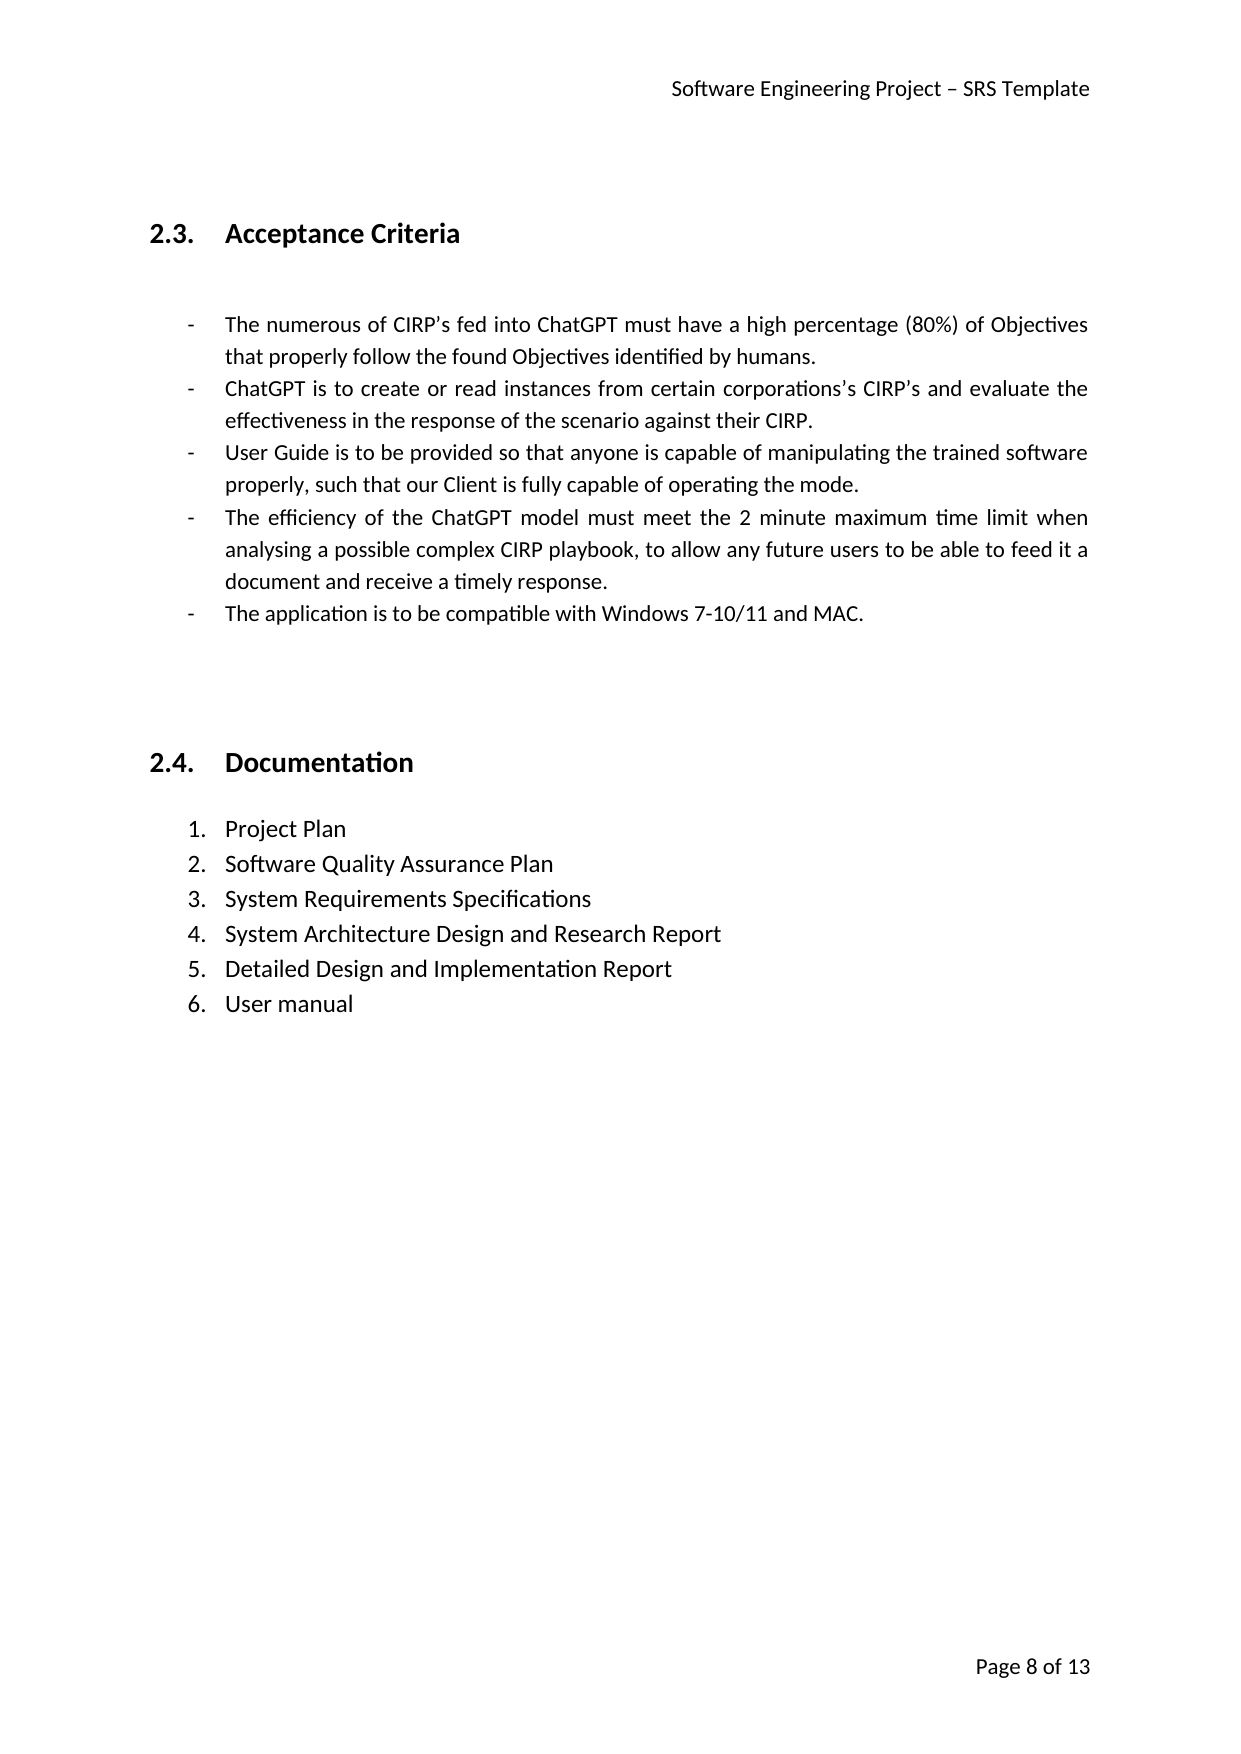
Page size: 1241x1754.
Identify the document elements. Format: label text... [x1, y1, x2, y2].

list Documentation [149, 744, 1090, 779]
list User Guide is to be provided so that anyone is capable of manipulating the trained software properly, such that our Client is fully capable of operating the mode. [187, 438, 1090, 499]
list System Requirements Specifications [187, 883, 1090, 914]
list Detailed Design and Implementation Report [187, 953, 1090, 984]
list The application is to be compatible with Windows 7-10/11 and MAC. [187, 599, 1090, 627]
list Project Plan [187, 813, 1090, 844]
list System Architecture Design and Research Report [187, 918, 1090, 949]
list The efficiency of the ChatGPT model must meet the 2 minute maximum time limit when analysing a possible complex CIRP playbook, to allow any future users to be able to feed it a document and receive a timely response. [187, 503, 1090, 595]
list Software Quality Assurance Plan [187, 848, 1090, 879]
list The numerous of CIRP’s fed into ChatGPT must have a high percentage (80%) of Objectives that properly follow the found Objectives identified by humans. [187, 310, 1090, 370]
list Acceptance Criteria [149, 215, 1090, 250]
list User manual [187, 988, 1090, 1019]
list ChatGPT is to create or read instances from certain corporations’s CIRP’s and evaluate the effectiveness in the response of the scenario against their CIRP. [187, 374, 1090, 434]
